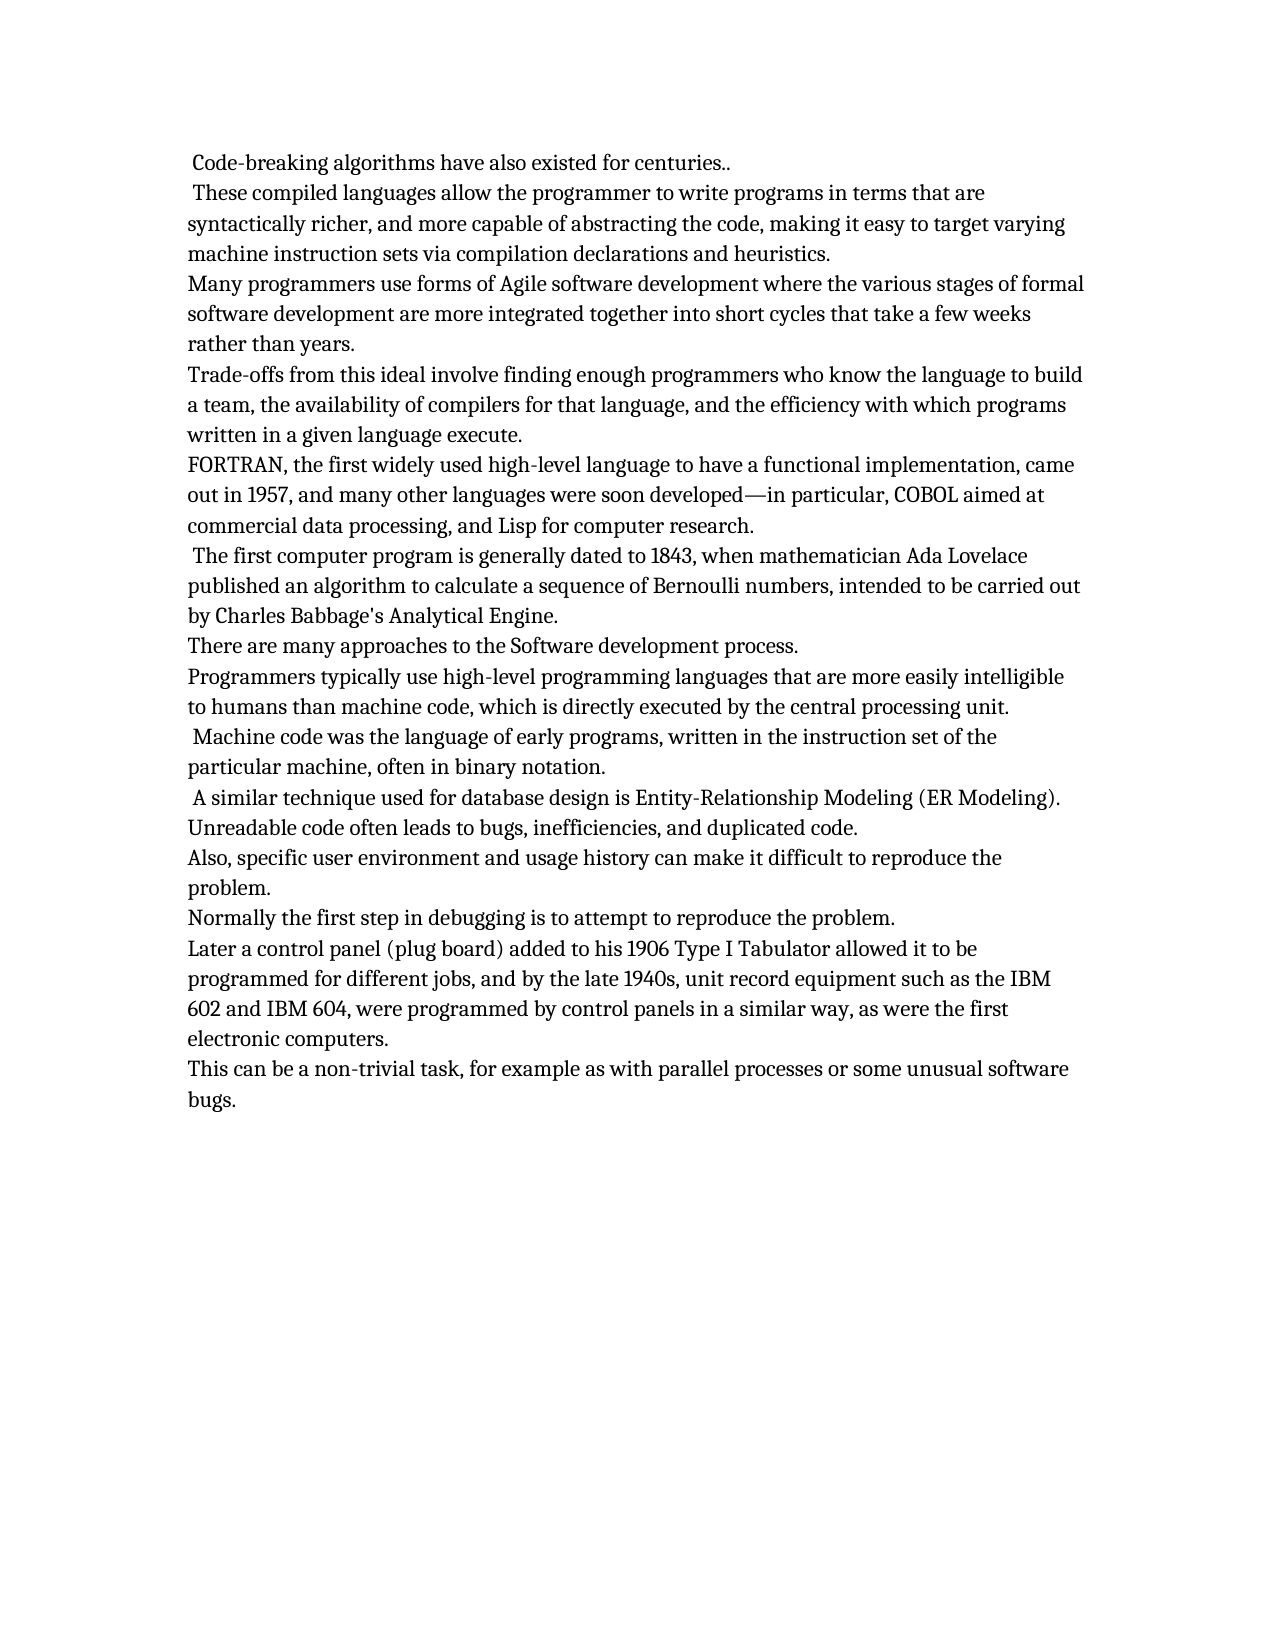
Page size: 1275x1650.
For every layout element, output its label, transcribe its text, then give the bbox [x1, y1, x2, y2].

text Code-breaking algorithms have also existed for centuries.. These compiled languages allow the programmer to write programs in terms that are syntactically richer, and more capable of abstracting the code, making it easy to target varying machine instruction sets via compilation declarations and heuristics. Many programmers use forms of Agile software development where the various stages of formal software development are more integrated together into short cycles that take a few weeks rather than years. Trade-offs from this ideal involve finding enough programmers who know the language to build a team, the availability of compilers for that language, and the efficiency with which programs written in a given language execute. FORTRAN, the first widely used high-level language to have a functional implementation, came out in 1957, and many other languages were soon developed—in particular, COBOL aimed at commercial data processing, and Lisp for computer research. The first computer program is generally dated to 1843, when mathematician Ada Lovelace published an algorithm to calculate a sequence of Bernoulli numbers, intended to be carried out by Charles Babbage's Analytical Engine. There are many approaches to the Software development process. Programmers typically use high-level programming languages that are more easily intelligible to humans than machine code, which is directly executed by the central processing unit. Machine code was the language of early programs, written in the instruction set of the particular machine, often in binary notation. A similar technique used for database design is Entity-Relationship Modeling (ER Modeling). Unreadable code often leads to bugs, inefficiencies, and duplicated code. Also, specific user environment and usage history can make it difficult to reproduce the problem. Normally the first step in debugging is to attempt to reproduce the problem. Later a control panel (plug board) added to his 1906 Type I Tabulator allowed it to be programmed for different jobs, and by the late 1940s, unit record equipment such as the IBM 602 and IBM 604, were programmed by control panels in a similar way, as were the first electronic computers. This can be a non-trivial task, for example as with parallel processes or some unusual software bugs. [187, 150, 1087, 1113]
